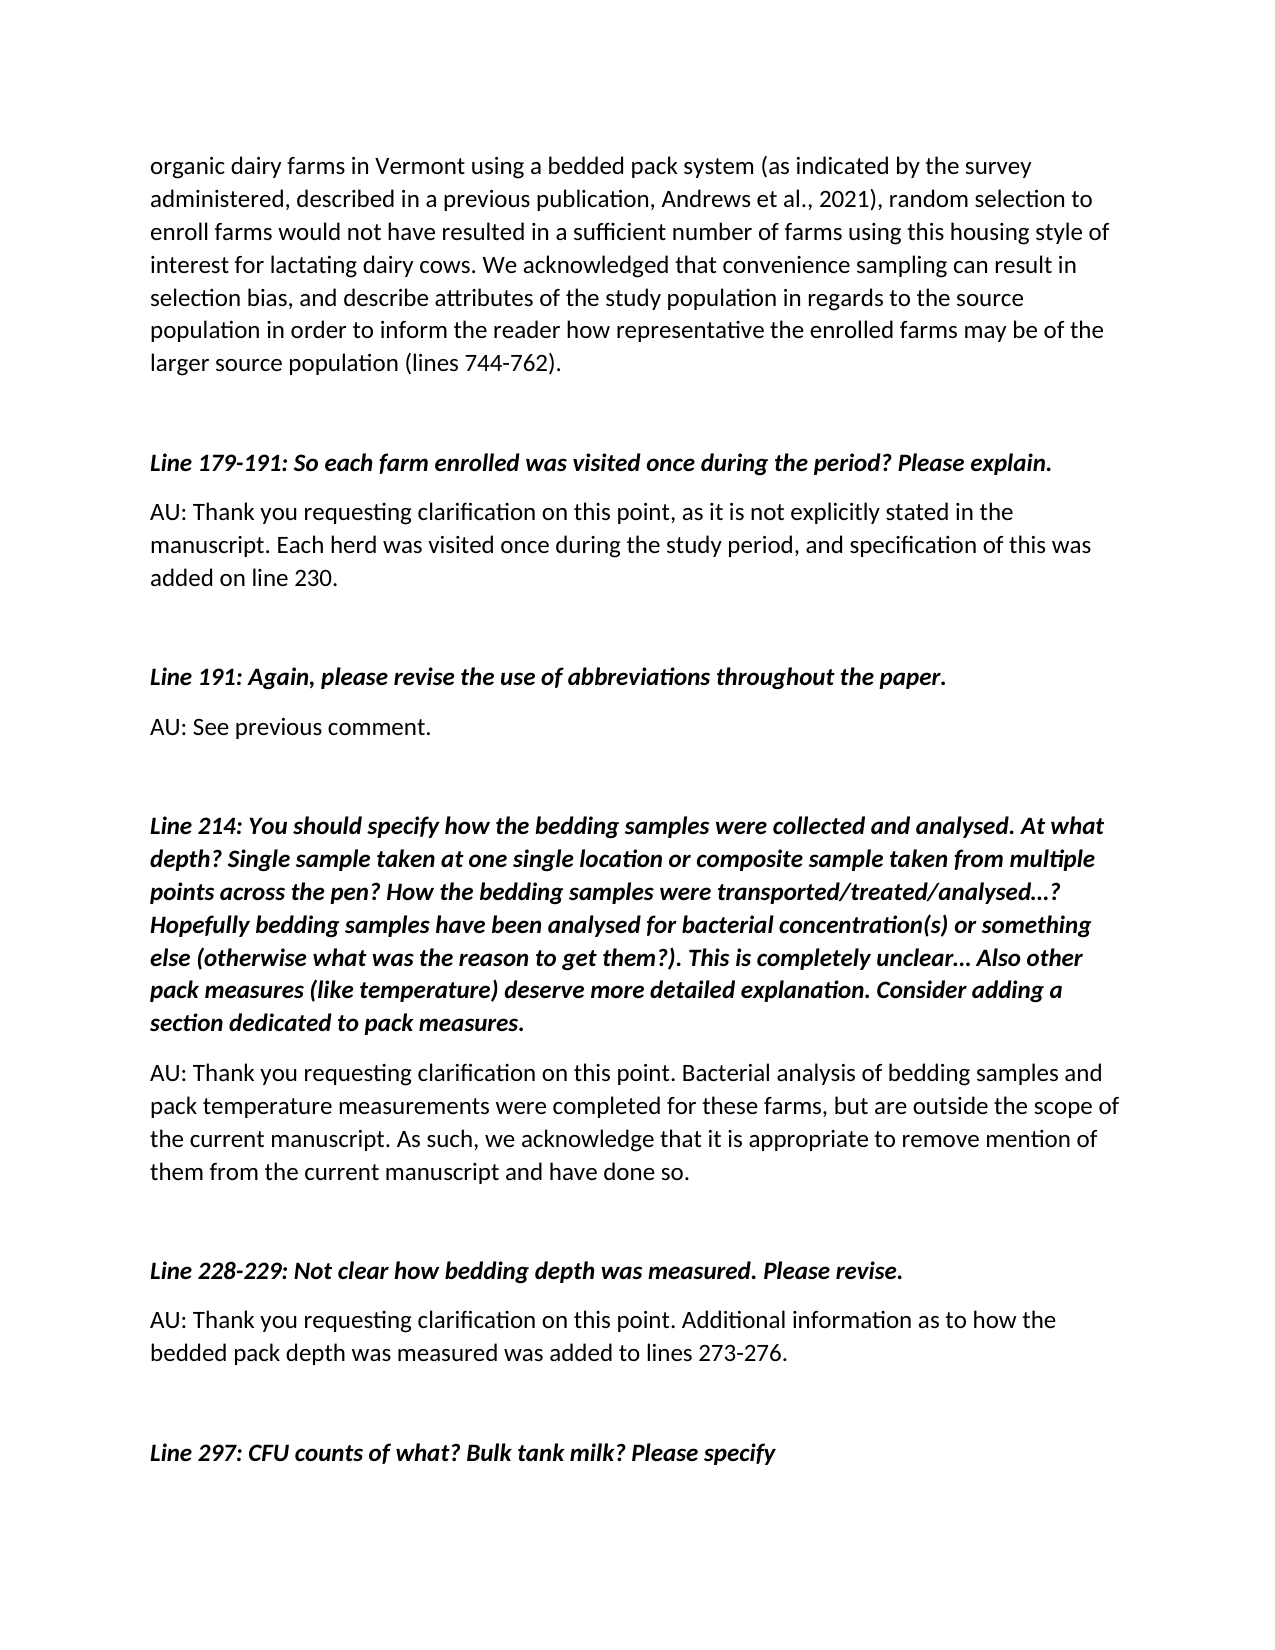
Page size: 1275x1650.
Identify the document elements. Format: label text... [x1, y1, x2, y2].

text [150, 150, 1125, 378]
text AU: Thank you requesting clarification on this point, as it is not explicitly stated in the manuscript. Each herd was visited once during the study period, and specification of this was added on line 230. [150, 496, 1125, 593]
text Line 191: Again, please revise the use of abbreviations throughout the paper. [150, 661, 1125, 692]
text Line 179-191: So each farm enrolled was visited once during the period? Please explain. [150, 447, 1125, 477]
text Line 214: You should specify how the bedding samples were collected and analysed. At what depth? Single sample taken at one single location or composite sample taken from multiple points across the pen? How the bedding samples were transported/treated/analysed…? Hopefully bedding samples have been analysed for bacterial concentration(s) or something else (otherwise what was the reason to get them?). This is completely unclear… Also other pack measures (like temperature) deserve more detailed explanation. Consider adding a section dedicated to pack measures. [150, 810, 1125, 1038]
text AU: Thank you requesting clarification on this point. Bacterial analysis of bedding samples and pack temperature measurements were completed for these farms, but are outside the scope of the current manuscript. As such, we acknowledge that it is appropriate to remove mention of them from the current manuscript and have done so. [150, 1057, 1125, 1186]
text AU: Thank you requesting clarification on this point. Additional information as to how the bedded pack depth was measured was added to lines 273-276. [150, 1304, 1125, 1368]
text AU: See previous comment. [150, 711, 1125, 741]
text Line 297: CFU counts of what? Bulk tank milk? Please specify [150, 1437, 1125, 1467]
text Line 228-229: Not clear how bedding depth was measured. Please revise. [150, 1255, 1125, 1286]
